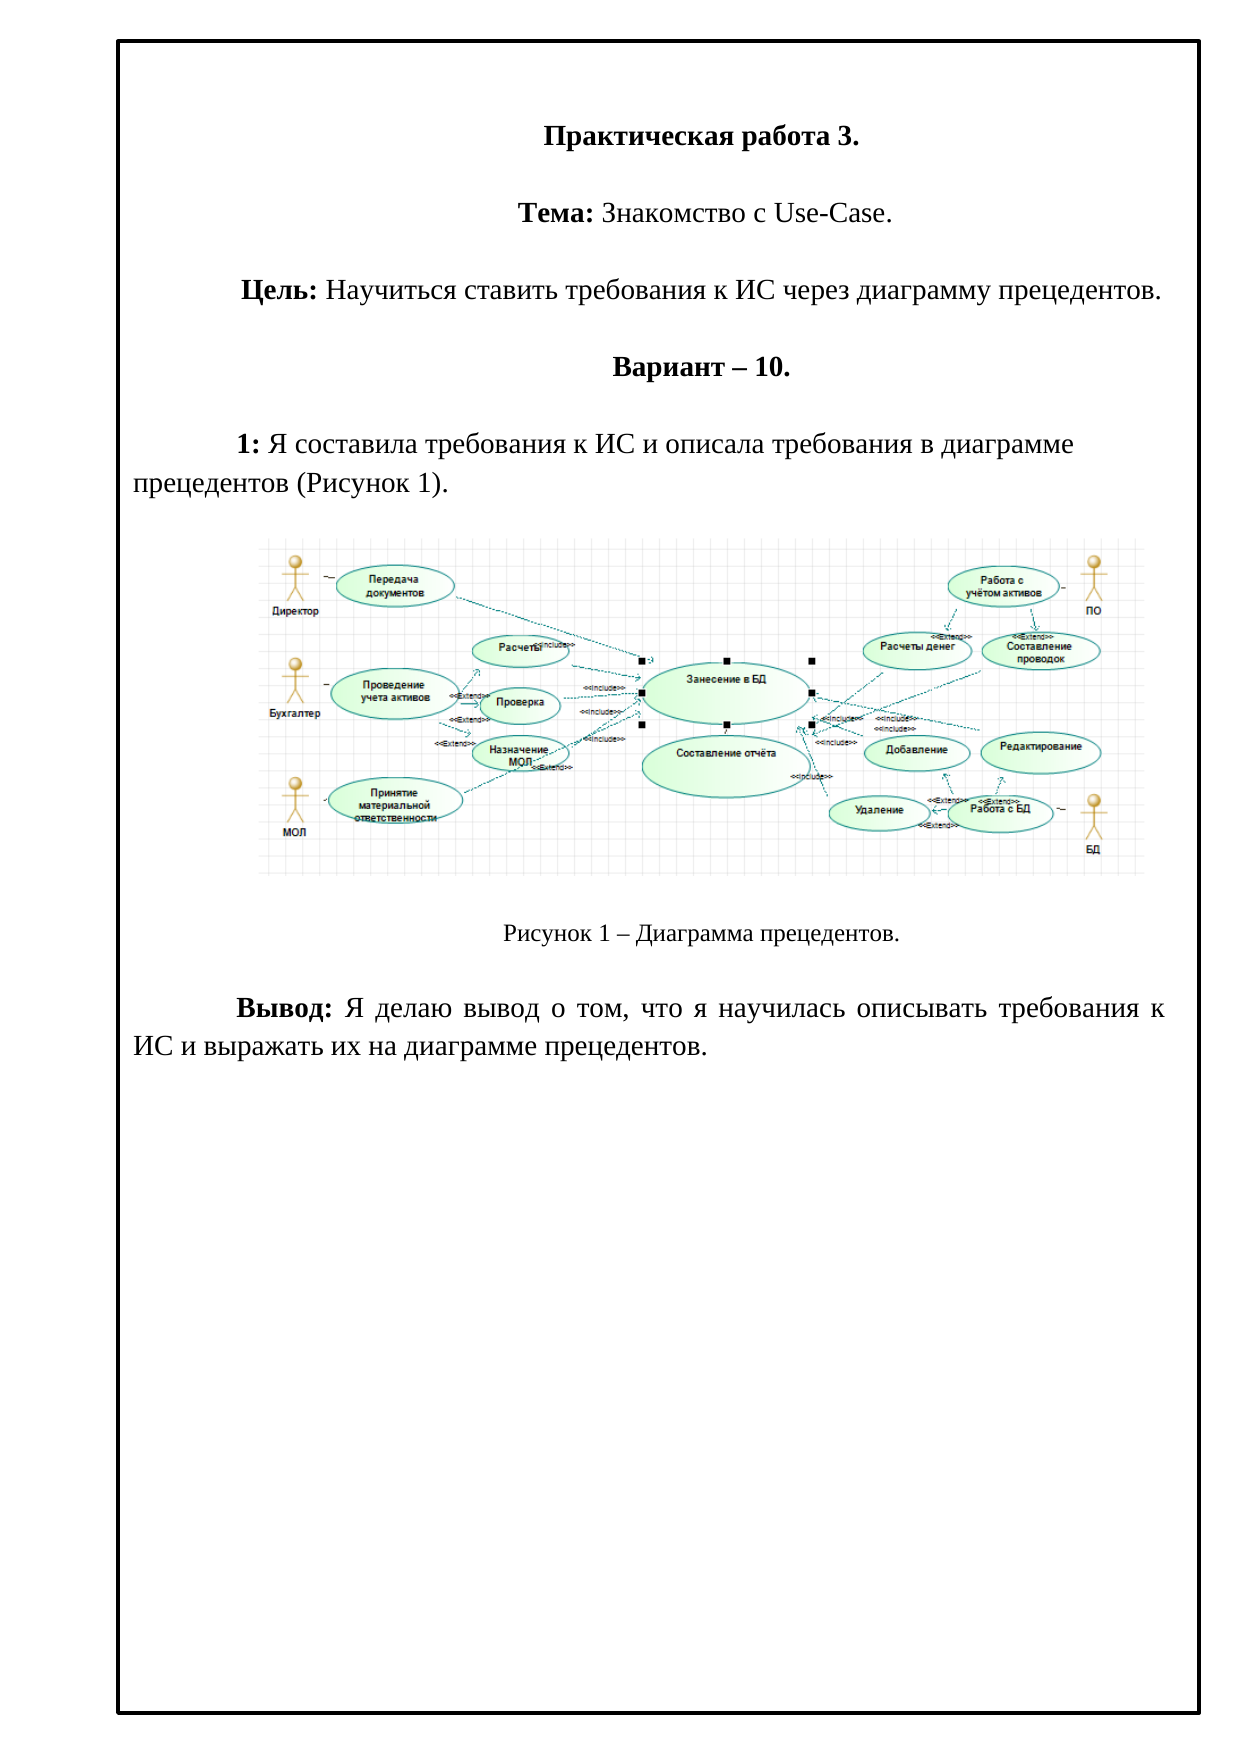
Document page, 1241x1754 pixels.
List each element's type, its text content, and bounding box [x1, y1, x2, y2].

text Тема: Знакомство с Use-Case. [133, 195, 1167, 229]
text Практическая работа 3. [133, 118, 1167, 152]
text Цель: Научиться ставить требования к ИС через диаграмму прецедентов. [133, 272, 1167, 306]
text Вывод: Я делаю вывод о том, что я научилась описывать требования к ИС и выражать их на диаграмме прецедентов. [133, 990, 1167, 1062]
picture [258, 535, 1145, 876]
text Рисунок 1 – Диаграмма прецедентов. [133, 918, 1167, 947]
text Вариант – 10. [133, 349, 1167, 383]
text 1: Я составила требования к ИС и описала требования в диаграмме прецедентов (Рисунок 1). [133, 426, 1167, 531]
